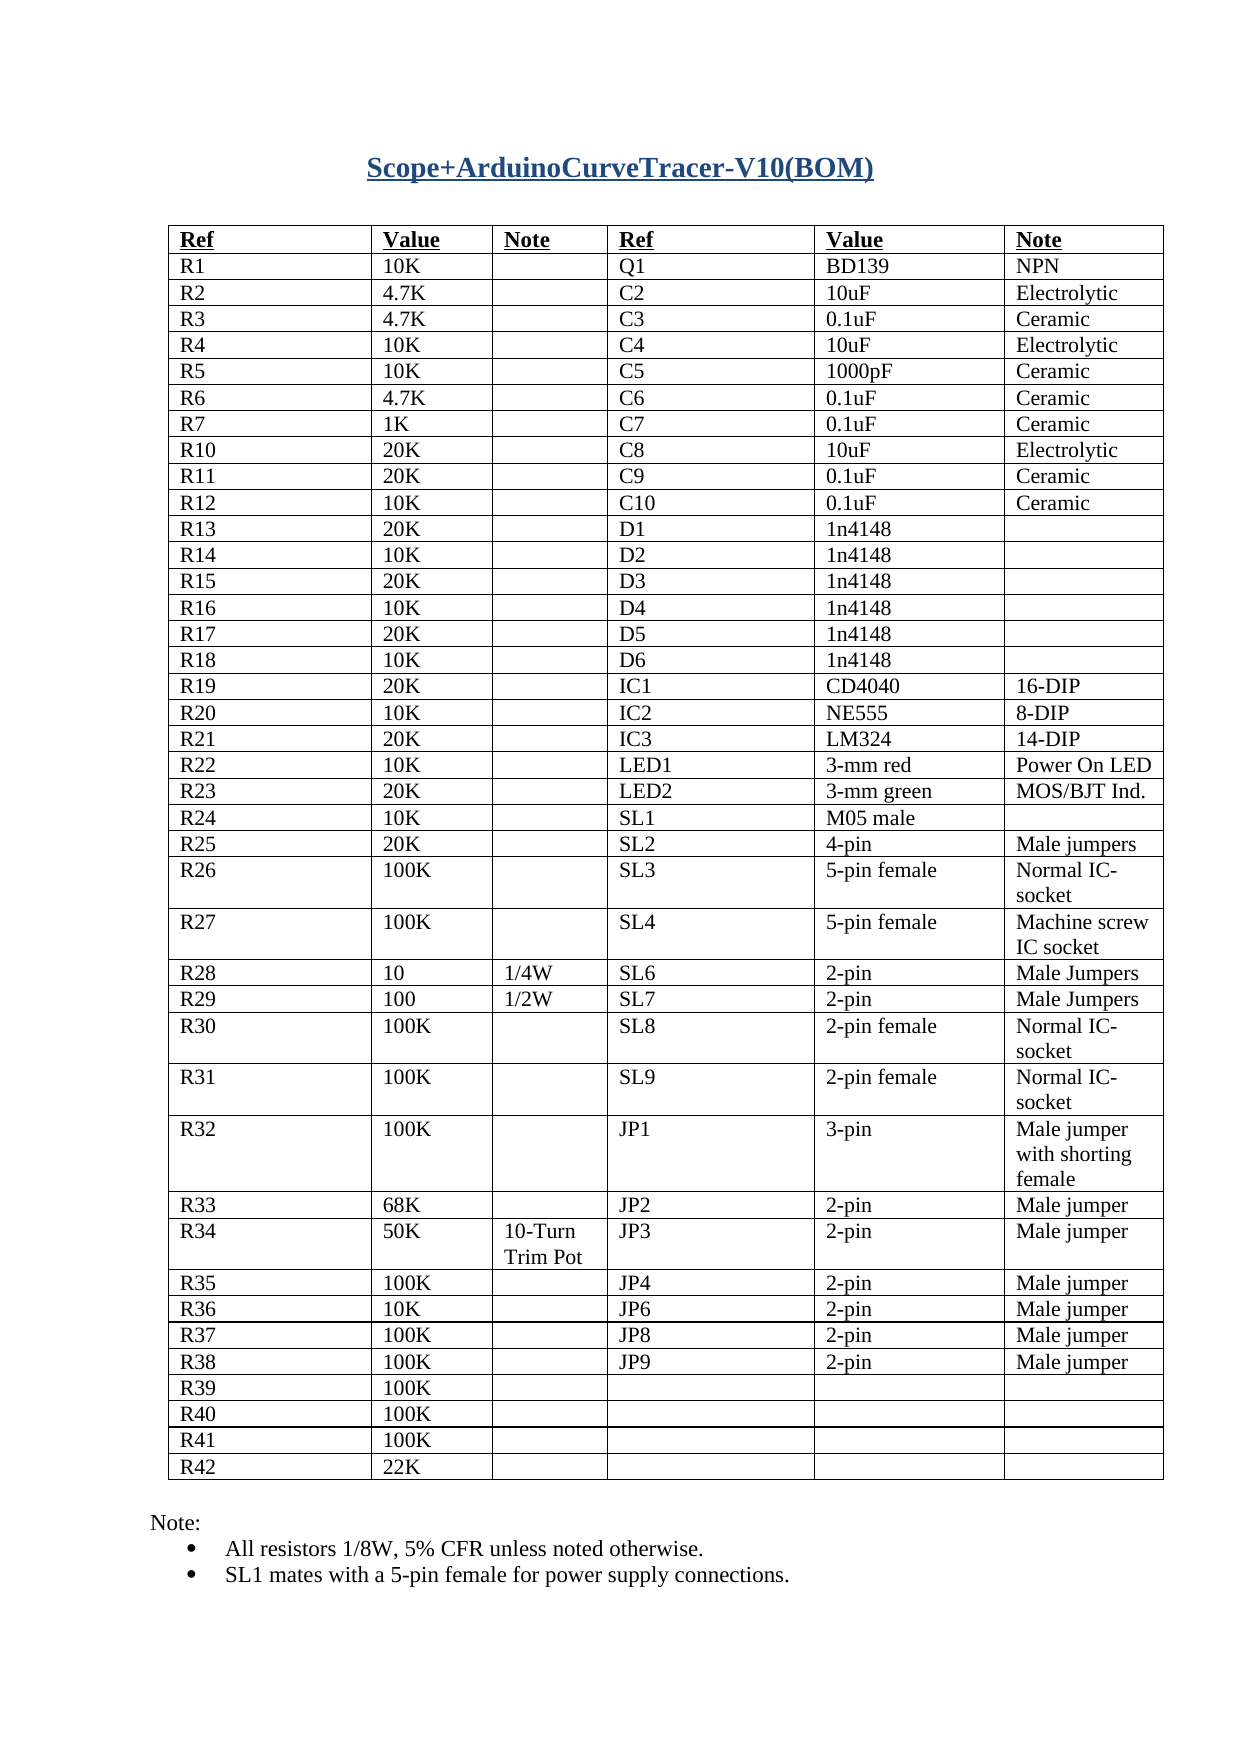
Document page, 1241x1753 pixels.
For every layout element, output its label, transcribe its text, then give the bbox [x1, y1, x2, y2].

table_cell R33 [169, 1192, 371, 1217]
table_cell R22 [169, 752, 371, 777]
table_cell JP6 [608, 1296, 814, 1321]
table_cell [1005, 1401, 1163, 1426]
table_cell R21 [169, 726, 371, 751]
table_cell [493, 1064, 607, 1114]
table_cell R19 [169, 674, 371, 699]
table_cell [493, 1116, 607, 1191]
table_cell [493, 437, 607, 462]
table_cell R40 [169, 1401, 371, 1426]
table_cell R1 [169, 254, 371, 279]
table_cell R6 [169, 385, 371, 410]
table_cell 20K [372, 831, 492, 856]
table_cell JP1 [608, 1116, 814, 1191]
table_cell 3-pin [815, 1116, 1004, 1191]
table_cell 10K [372, 254, 492, 279]
table_cell R7 [169, 411, 371, 436]
table_cell [493, 1270, 607, 1295]
table_cell [493, 569, 607, 594]
table_cell 20K [372, 437, 492, 462]
table_cell Normal IC-socket [1005, 1064, 1163, 1114]
table_cell D1 [608, 516, 814, 541]
table_cell C7 [608, 411, 814, 436]
table_cell 1n4148 [815, 647, 1004, 672]
table_cell Machine screw IC socket [1005, 909, 1163, 959]
table_cell [493, 621, 607, 646]
table_cell SL6 [608, 960, 814, 985]
table_cell 10uF [815, 332, 1004, 357]
table_cell 20K [372, 726, 492, 751]
table_cell C10 [608, 490, 814, 515]
table_cell SL4 [608, 909, 814, 959]
table_cell 2-pin [815, 1323, 1004, 1348]
table_cell 10K [372, 700, 492, 725]
table_cell 10K [372, 332, 492, 357]
table_cell Male jumper [1005, 1270, 1163, 1295]
table_cell [815, 1454, 1004, 1479]
table_cell 50K [372, 1219, 492, 1269]
table_cell 10uF [815, 437, 1004, 462]
table_cell R14 [169, 542, 371, 567]
table_cell 22K [372, 1454, 492, 1479]
table_cell R16 [169, 595, 371, 620]
table_cell 8-DIP [1005, 700, 1163, 725]
table_cell Power On LED [1005, 752, 1163, 777]
table_cell [493, 805, 607, 830]
text Scope+ArduinoCurveTracer-V10(BOM) [150, 150, 1090, 183]
table_header Ref [169, 226, 371, 252]
table_cell R39 [169, 1375, 371, 1400]
table_cell 100K [372, 1428, 492, 1453]
table_cell [1005, 1428, 1163, 1453]
table_cell 20K [372, 464, 492, 489]
table_cell [608, 1375, 814, 1400]
table_cell 100K [372, 1013, 492, 1063]
table_cell 1n4148 [815, 516, 1004, 541]
table_cell R38 [169, 1349, 371, 1374]
table_cell IC1 [608, 674, 814, 699]
table_cell JP8 [608, 1323, 814, 1348]
table_cell SL3 [608, 857, 814, 908]
table_cell [1005, 516, 1163, 541]
table_cell 0.1uF [815, 306, 1004, 331]
table_cell 100K [372, 1270, 492, 1295]
table_cell R31 [169, 1064, 371, 1114]
table_cell [493, 516, 607, 541]
table_cell 100 [372, 986, 492, 1012]
table_cell NE555 [815, 700, 1004, 725]
table_cell C3 [608, 306, 814, 331]
table_cell R20 [169, 700, 371, 725]
table_cell C6 [608, 385, 814, 410]
table_cell SL8 [608, 1013, 814, 1063]
table_cell [493, 306, 607, 331]
table_cell [493, 1192, 607, 1217]
table_cell 10-Turn Trim Pot [493, 1219, 607, 1269]
table_cell 20K [372, 516, 492, 541]
table_cell D2 [608, 542, 814, 567]
table_cell [493, 1375, 607, 1400]
table_header Value [372, 226, 492, 252]
table_cell 2-pin [815, 1296, 1004, 1321]
table_cell Male jumpers [1005, 831, 1163, 856]
table_cell R2 [169, 280, 371, 305]
table_cell 100K [372, 1375, 492, 1400]
table_cell Electrolytic [1005, 437, 1163, 462]
table_cell [1005, 647, 1163, 672]
table_cell SL2 [608, 831, 814, 856]
table_cell LM324 [815, 726, 1004, 751]
table_cell 10K [372, 595, 492, 620]
table_cell JP2 [608, 1192, 814, 1217]
table_cell 2-pin [815, 986, 1004, 1012]
table_cell [493, 280, 607, 305]
table_cell 4.7K [372, 280, 492, 305]
table_cell 4-pin [815, 831, 1004, 856]
table_cell 10K [372, 490, 492, 515]
table_cell 5-pin female [815, 857, 1004, 908]
table_header Note [1005, 226, 1163, 252]
table_cell [493, 490, 607, 515]
table_cell [493, 411, 607, 436]
table_cell [493, 332, 607, 357]
table_cell [1005, 1375, 1163, 1400]
table_cell SL7 [608, 986, 814, 1012]
table_header Note [493, 226, 607, 252]
table_cell 100K [372, 857, 492, 908]
table_cell 10K [372, 542, 492, 567]
table_cell MOS/BJT Ind. [1005, 779, 1163, 804]
table_cell D5 [608, 621, 814, 646]
table_cell [815, 1401, 1004, 1426]
table_cell R29 [169, 986, 371, 1012]
table_cell 0.1uF [815, 411, 1004, 436]
table_cell JP9 [608, 1349, 814, 1374]
table_cell CD4040 [815, 674, 1004, 699]
table_cell C8 [608, 437, 814, 462]
table_cell 100K [372, 1116, 492, 1191]
table_cell Male jumper [1005, 1192, 1163, 1217]
table_cell R27 [169, 909, 371, 959]
table_cell 1n4148 [815, 542, 1004, 567]
table_cell LED1 [608, 752, 814, 777]
table_cell 0.1uF [815, 385, 1004, 410]
table_cell 100K [372, 1349, 492, 1374]
table_cell 10K [372, 805, 492, 830]
table_cell Electrolytic [1005, 332, 1163, 357]
table_cell R25 [169, 831, 371, 856]
table_cell [1005, 805, 1163, 830]
table_cell R23 [169, 779, 371, 804]
table_cell Male jumper [1005, 1349, 1163, 1374]
table_cell Ceramic [1005, 385, 1163, 410]
list SL1 mates with a 5-pin female for power supply connections. [187, 1561, 1090, 1588]
table_cell 4.7K [372, 306, 492, 331]
table_cell [815, 1375, 1004, 1400]
table_cell [493, 779, 607, 804]
table_cell [493, 647, 607, 672]
table_cell 10uF [815, 280, 1004, 305]
table_cell [493, 385, 607, 410]
table_cell 1000pF [815, 359, 1004, 384]
table_cell 68K [372, 1192, 492, 1217]
table_cell IC2 [608, 700, 814, 725]
table_cell [493, 464, 607, 489]
list All resistors 1/8W, 5% CFR unless noted otherwise. [187, 1535, 1090, 1561]
table_cell 3-mm red [815, 752, 1004, 777]
table_cell [493, 1296, 607, 1321]
table_cell 2-pin [815, 1192, 1004, 1217]
table_cell R24 [169, 805, 371, 830]
table_cell 1K [372, 411, 492, 436]
table_cell Male jumper [1005, 1296, 1163, 1321]
table_cell [493, 359, 607, 384]
table_cell R28 [169, 960, 371, 985]
table_cell C4 [608, 332, 814, 357]
table_cell 5-pin female [815, 909, 1004, 959]
table_cell R41 [169, 1428, 371, 1453]
table_cell 100K [372, 1064, 492, 1114]
table_cell 1n4148 [815, 569, 1004, 594]
table_cell R3 [169, 306, 371, 331]
table_cell 10K [372, 359, 492, 384]
table_cell R13 [169, 516, 371, 541]
table_cell [493, 1349, 607, 1374]
table_cell [493, 254, 607, 279]
table_cell [493, 857, 607, 908]
table_cell [493, 1428, 607, 1453]
table_cell 3-mm green [815, 779, 1004, 804]
table_cell [493, 726, 607, 751]
table_cell R26 [169, 857, 371, 908]
table_header Value [815, 226, 1004, 252]
table_cell 4.7K [372, 385, 492, 410]
table_cell R18 [169, 647, 371, 672]
table_cell Male jumper [1005, 1323, 1163, 1348]
table_cell D6 [608, 647, 814, 672]
table_cell [1005, 1454, 1163, 1479]
table_cell R11 [169, 464, 371, 489]
table_cell R4 [169, 332, 371, 357]
table_cell 100K [372, 1401, 492, 1426]
table_cell 14-DIP [1005, 726, 1163, 751]
table_cell 2-pin female [815, 1064, 1004, 1114]
table_cell R10 [169, 437, 371, 462]
table_cell R12 [169, 490, 371, 515]
table_cell [608, 1401, 814, 1426]
table_cell Normal IC-socket [1005, 1013, 1163, 1063]
table_cell [1005, 542, 1163, 567]
table_cell R5 [169, 359, 371, 384]
table_cell Ceramic [1005, 411, 1163, 436]
table_cell [493, 1323, 607, 1348]
table_cell 1/2W [493, 986, 607, 1012]
table_cell 20K [372, 569, 492, 594]
table_cell SL9 [608, 1064, 814, 1114]
table_cell R36 [169, 1296, 371, 1321]
table_cell Q1 [608, 254, 814, 279]
table_cell [1005, 621, 1163, 646]
table_cell R15 [169, 569, 371, 594]
table_cell 2-pin [815, 1270, 1004, 1295]
table_cell R17 [169, 621, 371, 646]
table_cell 100K [372, 1323, 492, 1348]
table_cell [1005, 569, 1163, 594]
table_cell [493, 1454, 607, 1479]
table_cell 100K [372, 909, 492, 959]
table_cell 16-DIP [1005, 674, 1163, 699]
table_cell 1/4W [493, 960, 607, 985]
table_cell [815, 1428, 1004, 1453]
table_cell C5 [608, 359, 814, 384]
table_cell 2-pin female [815, 1013, 1004, 1063]
table_cell BD139 [815, 254, 1004, 279]
table_cell Male jumper [1005, 1219, 1163, 1269]
table_cell R37 [169, 1323, 371, 1348]
table_cell [493, 831, 607, 856]
table_cell D4 [608, 595, 814, 620]
table_cell Male Jumpers [1005, 986, 1163, 1012]
table_cell SL1 [608, 805, 814, 830]
table_cell IC3 [608, 726, 814, 751]
table_cell [493, 1401, 607, 1426]
table_cell Ceramic [1005, 359, 1163, 384]
table_cell R30 [169, 1013, 371, 1063]
table_cell 1n4148 [815, 595, 1004, 620]
table_cell [493, 542, 607, 567]
table_cell JP3 [608, 1219, 814, 1269]
table_cell 2-pin [815, 1349, 1004, 1374]
table_cell 20K [372, 674, 492, 699]
table_cell [493, 595, 607, 620]
table_cell [493, 700, 607, 725]
table_cell 0.1uF [815, 464, 1004, 489]
text Note: [150, 1509, 1090, 1535]
table_cell [493, 674, 607, 699]
table_cell [1005, 595, 1163, 620]
table_cell R42 [169, 1454, 371, 1479]
table_cell C2 [608, 280, 814, 305]
table_cell [608, 1454, 814, 1479]
table_cell Electrolytic [1005, 280, 1163, 305]
table_cell C9 [608, 464, 814, 489]
table_cell NPN [1005, 254, 1163, 279]
table_cell R32 [169, 1116, 371, 1191]
table_cell 10K [372, 752, 492, 777]
table_cell [493, 909, 607, 959]
table_cell D3 [608, 569, 814, 594]
table_cell 20K [372, 621, 492, 646]
table_cell 2-pin [815, 1219, 1004, 1269]
table_cell Male Jumpers [1005, 960, 1163, 985]
table_cell 10K [372, 1296, 492, 1321]
table_cell R35 [169, 1270, 371, 1295]
table_cell R34 [169, 1219, 371, 1269]
table_cell M05 male [815, 805, 1004, 830]
table_cell Male jumper with shorting female [1005, 1116, 1163, 1191]
table_cell 2-pin [815, 960, 1004, 985]
table_cell Ceramic [1005, 306, 1163, 331]
table_cell 0.1uF [815, 490, 1004, 515]
table_header Ref [608, 226, 814, 252]
table_cell LED2 [608, 779, 814, 804]
table_cell [493, 1013, 607, 1063]
table_cell JP4 [608, 1270, 814, 1295]
table_cell Normal IC-socket [1005, 857, 1163, 908]
table_cell [493, 752, 607, 777]
table_cell 10 [372, 960, 492, 985]
table_cell 10K [372, 647, 492, 672]
table_cell Ceramic [1005, 490, 1163, 515]
table_cell Ceramic [1005, 464, 1163, 489]
table_cell [608, 1428, 814, 1453]
table_cell 20K [372, 779, 492, 804]
table_cell 1n4148 [815, 621, 1004, 646]
